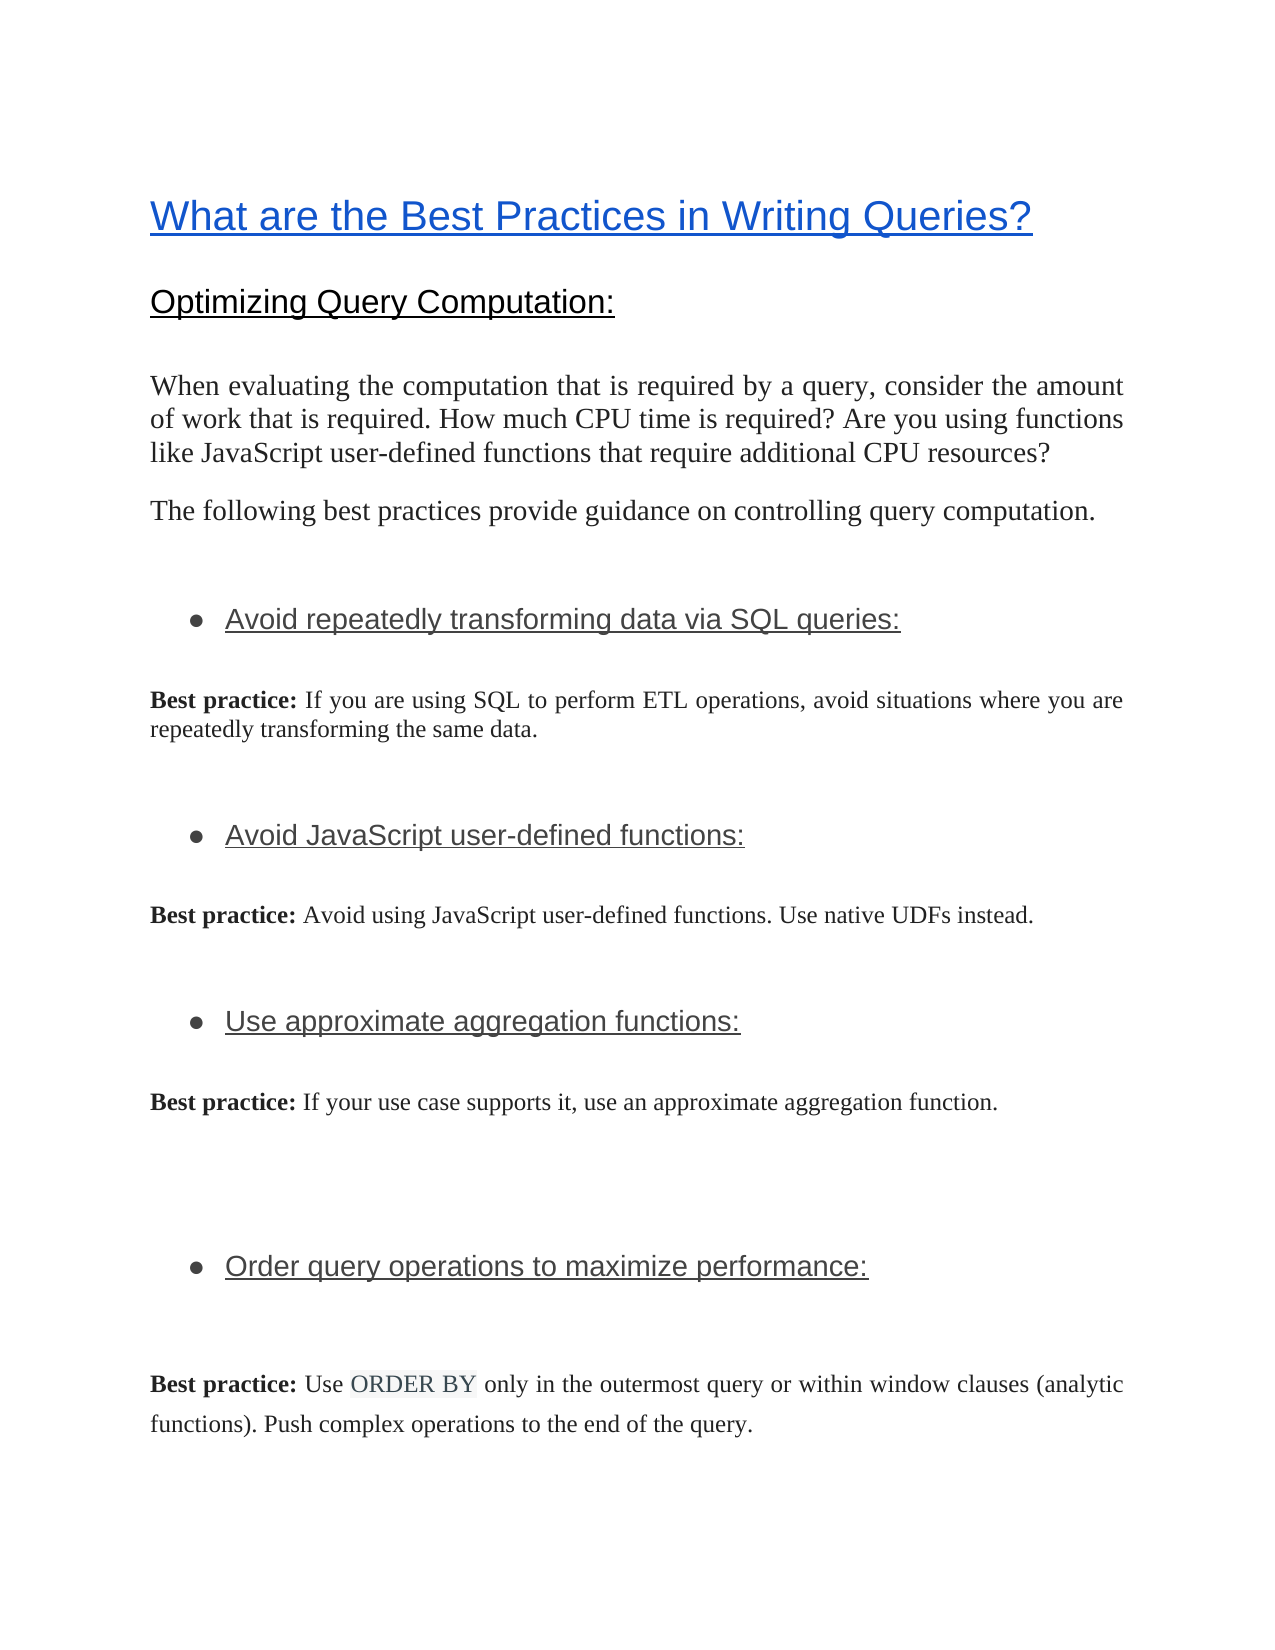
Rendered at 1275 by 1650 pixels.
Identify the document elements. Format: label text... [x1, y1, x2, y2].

subtitle Order query operations to maximize performance: [187, 1249, 1125, 1283]
text Best practice: Avoid using JavaScript user-defined functions. Use native UDFs instead. [150, 901, 1125, 929]
subtitle Use approximate aggregation functions: [187, 1004, 1125, 1038]
subtitle Optimizing Query Computation: [150, 282, 1125, 321]
subtitle Avoid JavaScript user-defined functions: [187, 817, 1125, 851]
text Best practice: If you are using SQL to perform ETL operations, avoid situations where you are repeatedly transforming the same data. [150, 685, 1125, 742]
text Best practice: If your use case supports it, use an approximate aggregation function. [150, 1087, 1125, 1116]
text The following best practices provide guidance on controlling query computation. [150, 493, 1125, 527]
subtitle Avoid repeatedly transforming data via SQL queries: [187, 602, 1125, 636]
text Best practice: Use ORDER BY only in the outermost query or within window clauses (analytic functions). Push complex operations to the end of the query. [150, 1369, 1125, 1437]
text When evaluating the computation that is required by a query, consider the amount of work that is required. How much CPU time is required? Are you using functions like JavaScript user-defined functions that require additional CPU resources? [150, 368, 1125, 468]
subtitle What are the Best Practices in Writing Queries? [150, 192, 1125, 239]
